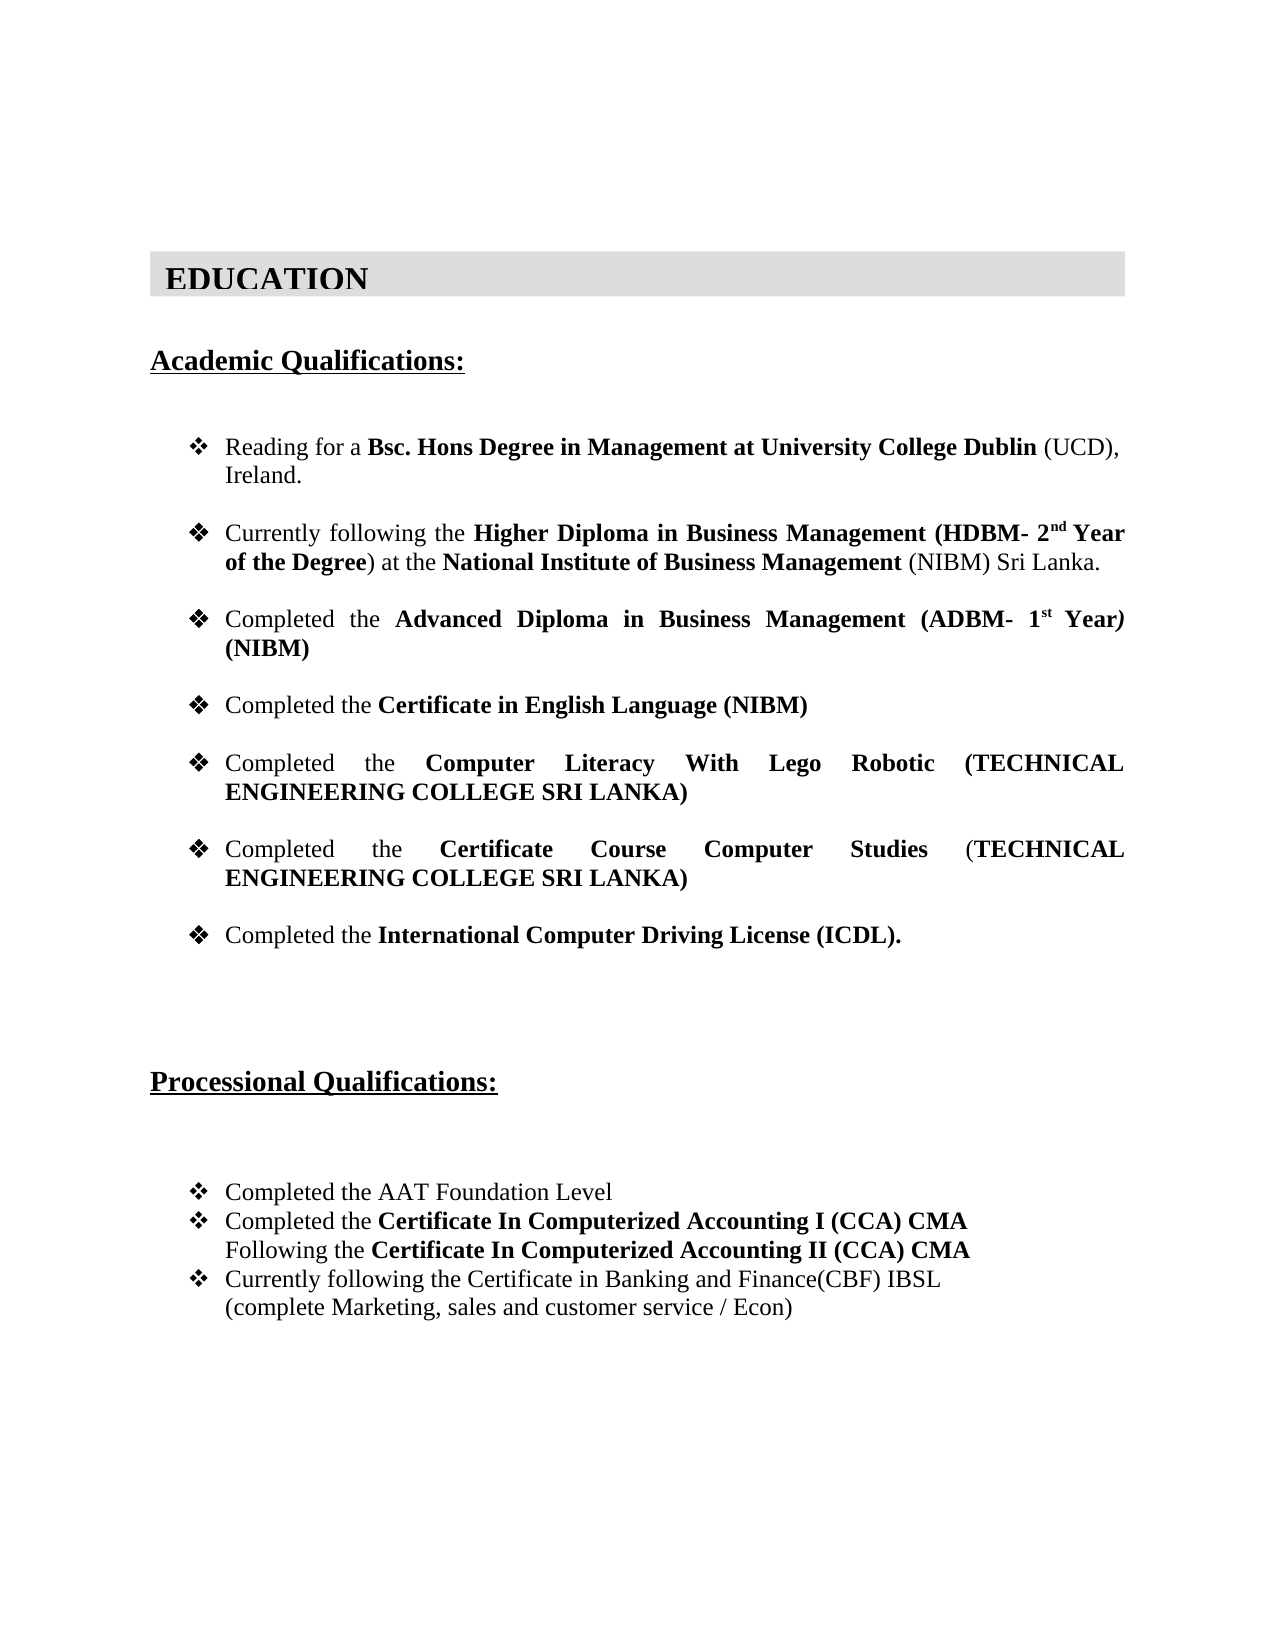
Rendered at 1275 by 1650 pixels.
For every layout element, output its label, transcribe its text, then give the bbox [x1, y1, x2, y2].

list Completed the Certificate Course Computer Studies (TECHNICAL ENGINEERING COLLEGE SRI LANKA) [187, 834, 1125, 892]
list Following the Certificate In Computerized Accounting II (CCA) CMA [225, 1235, 1125, 1264]
list Completed the International Computer Driving License (ICDL). [187, 920, 1125, 949]
list Currently following the Higher Diploma in Business Management (HDBM- 2nd Year of the Degree) at the National Institute of Business Management (NIBM) Sri Lanka. [187, 518, 1125, 575]
list Currently following the Certificate in Banking and Finance(CBF) IBSL [187, 1264, 1125, 1292]
list Completed the Certificate in English Language (NIBM) [187, 690, 1125, 719]
text Ireland. [150, 460, 1125, 489]
text Academic Qualifications: [150, 343, 1125, 377]
list Completed the Certificate In Computerized Accounting I (CCA) CMA [187, 1206, 1125, 1235]
list (complete Marketing, sales and customer service / Econ) [225, 1292, 1125, 1321]
list Reading for a Bsc. Hons Degree in Management at University College Dublin (UCD), [187, 432, 1125, 460]
list Completed the Advanced Diploma in Business Management (ADBM- 1st Year) (NIBM) [187, 604, 1125, 662]
list Completed the AAT Foundation Level [187, 1177, 1125, 1206]
list Completed the Computer Literacy With Lego Robotic (TECHNICAL ENGINEERING COLLEGE SRI LANKA) [187, 748, 1125, 805]
text Processional Qualifications: [150, 1064, 1125, 1098]
